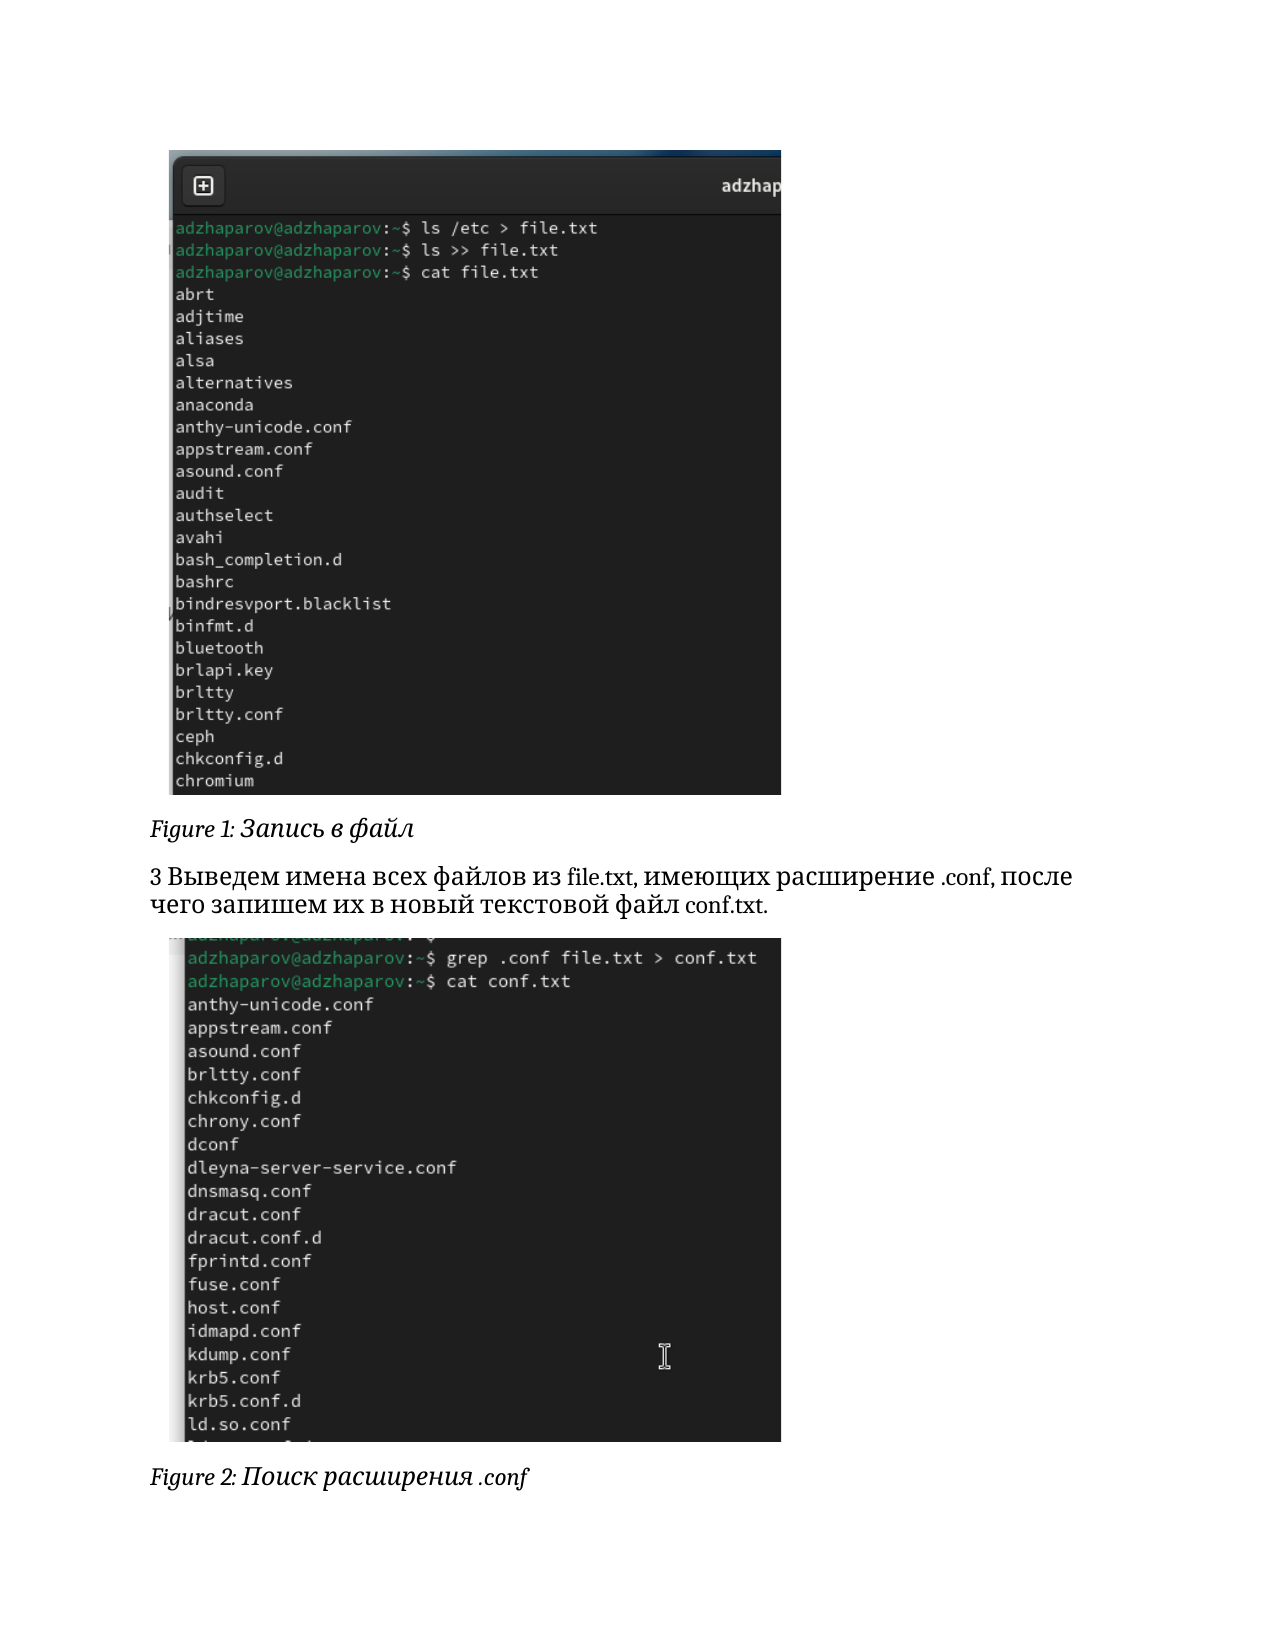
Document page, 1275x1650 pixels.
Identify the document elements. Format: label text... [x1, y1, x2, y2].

picture [168, 150, 782, 795]
text Figure 2: Поиск расширения .conf [150, 1462, 1125, 1491]
text 3 Выведем имена всех файлов из file.txt, имеющих расширение .conf, после чего запишем их в новый текстовой файл conf.txt. [150, 863, 1125, 920]
text Figure 1: Запись в файл [150, 815, 1125, 844]
picture [168, 938, 782, 1442]
